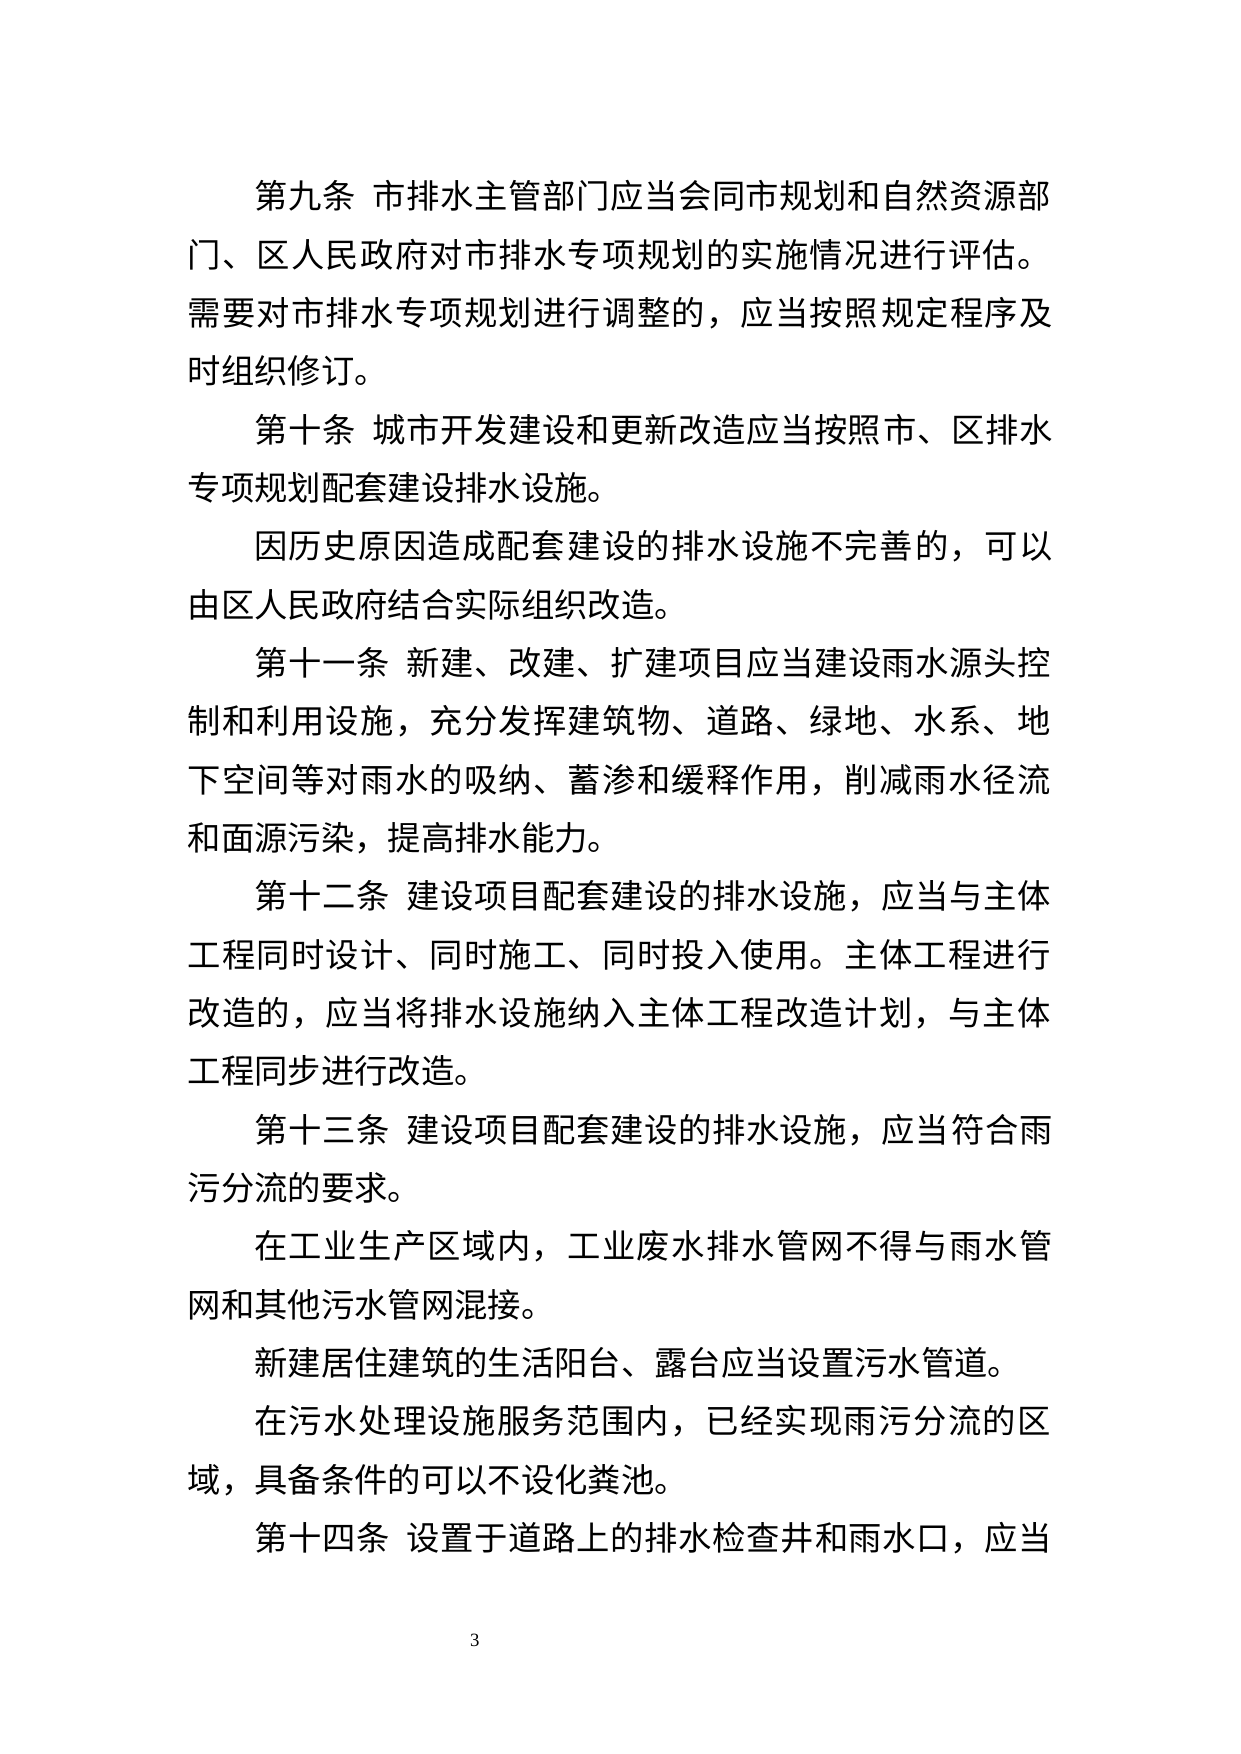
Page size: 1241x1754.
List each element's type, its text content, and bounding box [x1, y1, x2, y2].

text 第十二条 建设项目配套建设的排水设施，应当与主体工程同时设计、同时施工、同时投入使用。主体工程进行改造的，应当将排水设施纳入主体工程改造计划，与主体工程同步进行改造。 [187, 862, 1053, 1095]
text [187, 1504, 1053, 1562]
text 第九条 市排水主管部门应当会同市规划和自然资源部门、区人民政府对市排水专项规划的实施情况进行评估。需要对市排水专项规划进行调整的，应当按照规定程序及时组织修订。 [187, 162, 1053, 395]
text 在工业生产区域内，工业废水排水管网不得与雨水管网和其他污水管网混接。 [187, 1212, 1053, 1329]
text 第十三条 建设项目配套建设的排水设施，应当符合雨污分流的要求。 [187, 1095, 1053, 1212]
text 在污水处理设施服务范围内，已经实现雨污分流的区域，具备条件的可以不设化粪池。 [187, 1387, 1053, 1504]
text 第十一条 新建、改建、扩建项目应当建设雨水源头控制和利用设施，充分发挥建筑物、道路、绿地、水系、地下空间等对雨水的吸纳、蓄渗和缓释作用，削减雨水径流和面源污染，提高排水能力。 [187, 629, 1053, 862]
text 因历史原因造成配套建设的排水设施不完善的，可以由区人民政府结合实际组织改造。 [187, 512, 1053, 629]
text 新建居住建筑的生活阳台、露台应当设置污水管道。 [187, 1329, 1053, 1387]
text 第十条 城市开发建设和更新改造应当按照市、区排水专项规划配套建设排水设施。 [187, 395, 1053, 512]
